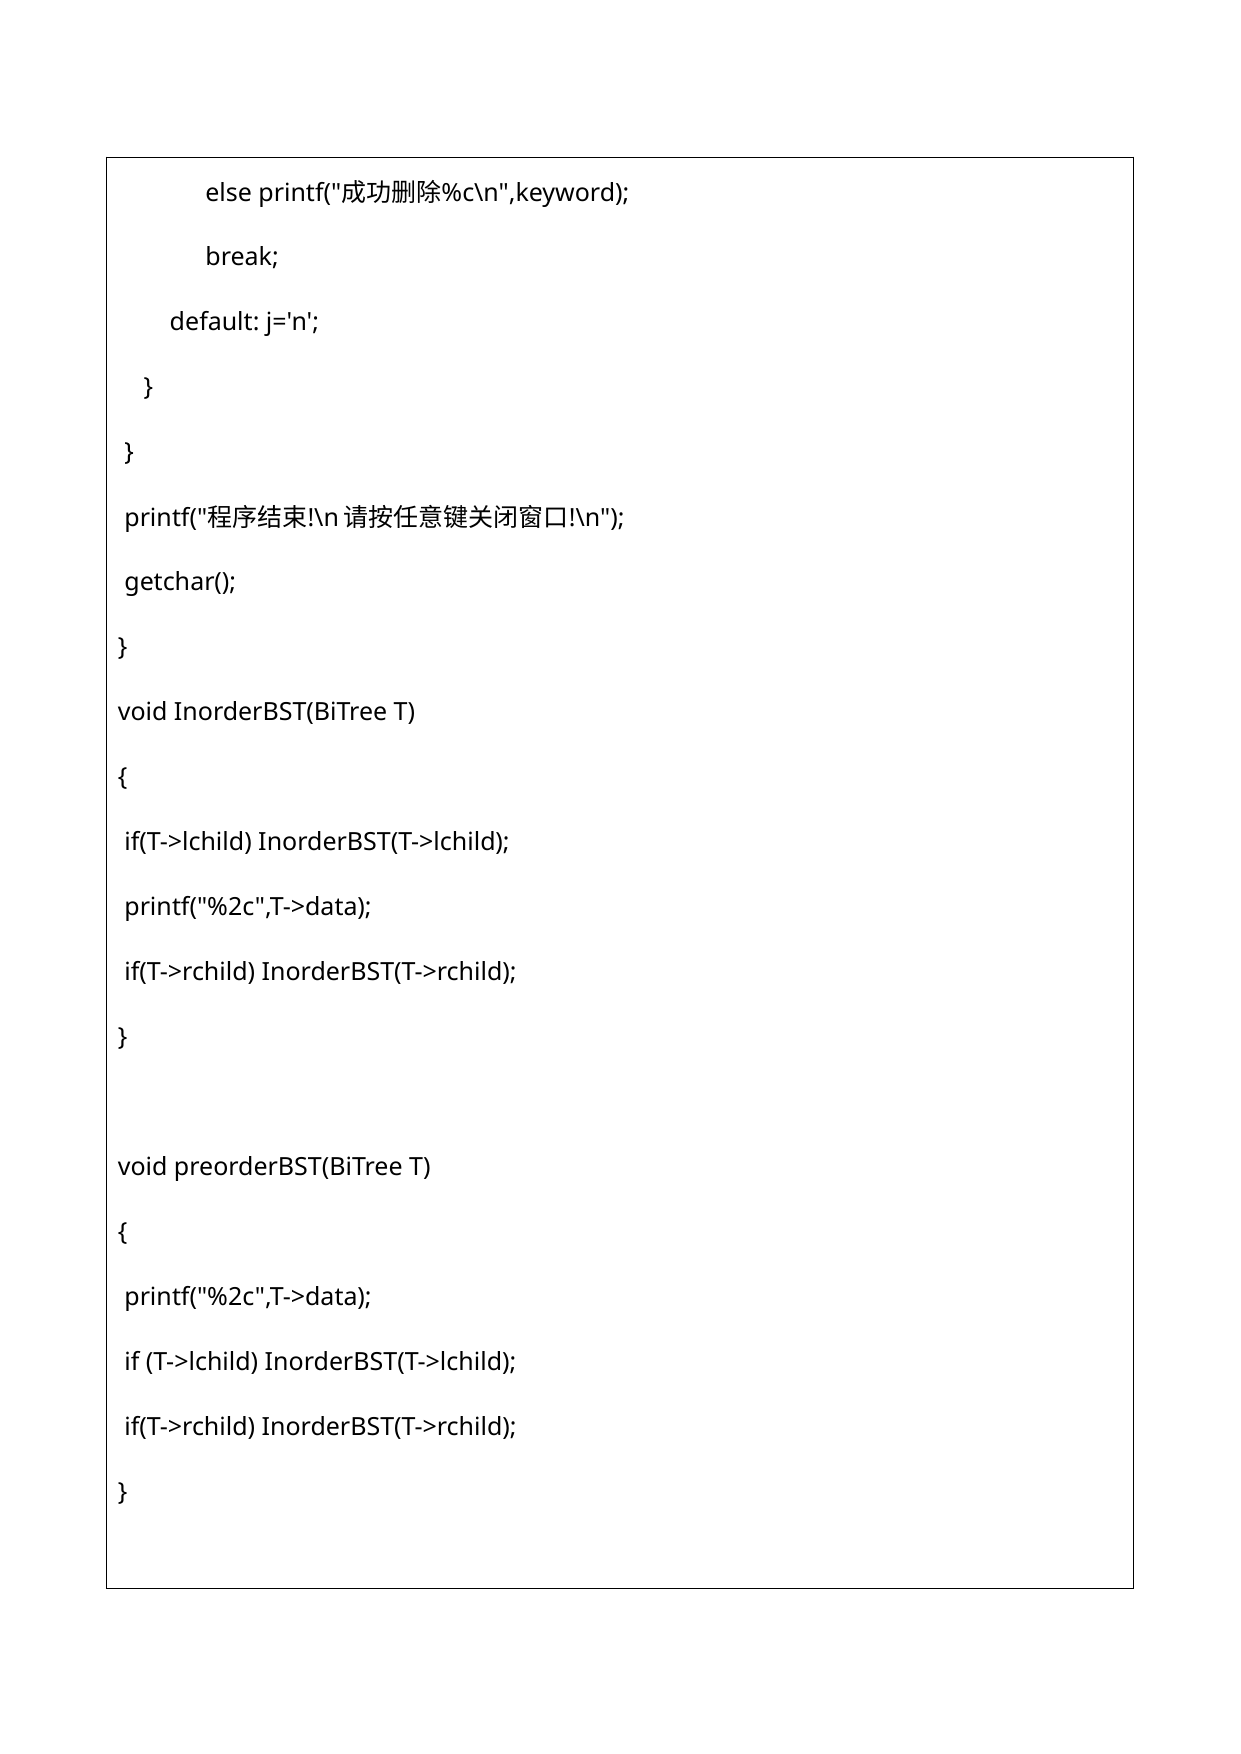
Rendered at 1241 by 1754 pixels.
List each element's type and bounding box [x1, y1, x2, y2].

table_cell [107, 158, 1133, 1588]
